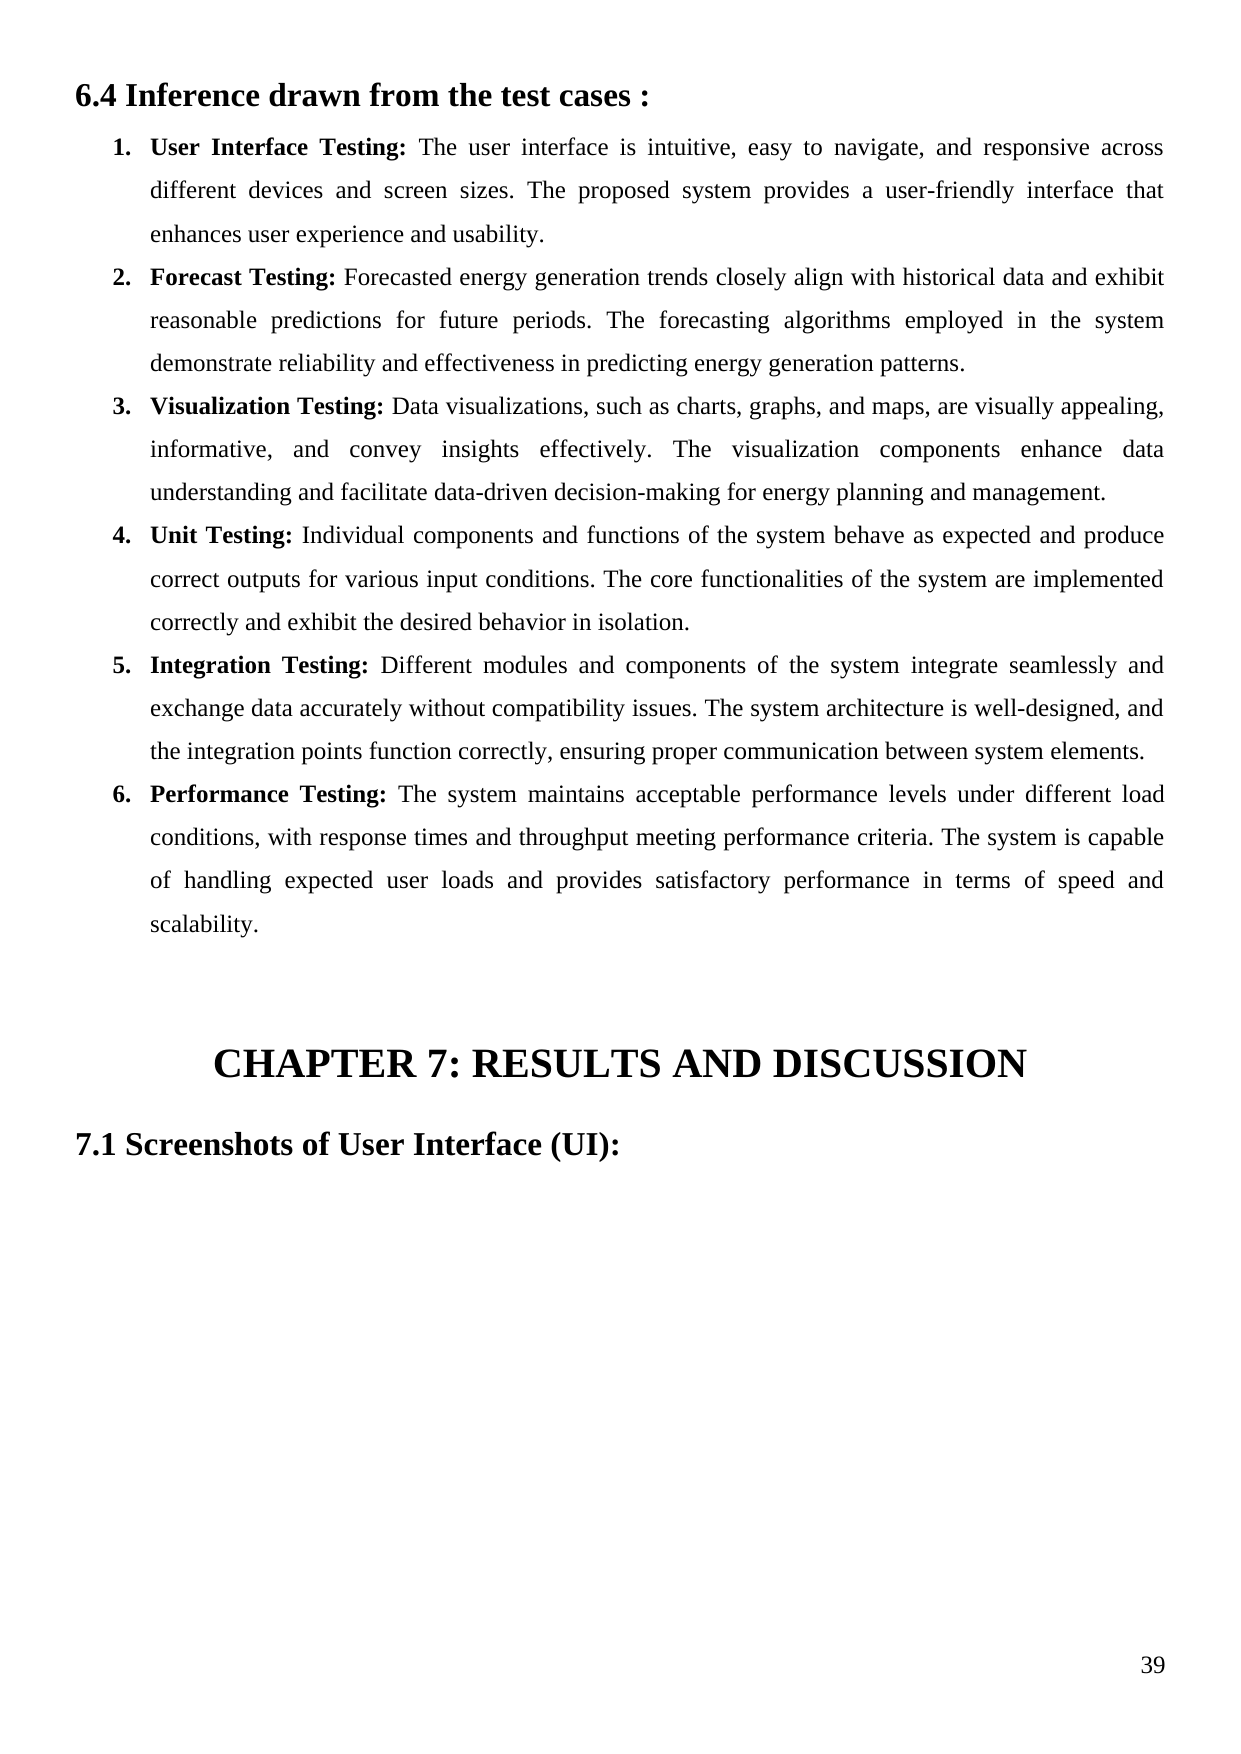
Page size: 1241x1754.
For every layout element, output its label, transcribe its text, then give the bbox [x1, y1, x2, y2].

list Performance Testing: The system maintains acceptable performance levels under different load conditions, with response times and throughput meeting performance criteria. The system is capable of handling expected user loads and provides satisfactory performance in terms of speed and scalability. [112, 779, 1165, 937]
list Integration Testing: Different modules and components of the system integrate seamlessly and exchange data accurately without compatibility issues. The system architecture is well-designed, and the integration points function correctly, ensuring proper communication between system elements. [112, 650, 1165, 765]
list Forecast Testing: Forecasted energy generation trends closely align with historical data and exhibit reasonable predictions for future periods. The forecasting algorithms employed in the system demonstrate reliability and effectiveness in predicting energy generation patterns. [112, 262, 1165, 377]
list Visualization Testing: Data visualizations, such as charts, graphs, and maps, are visually appealing, informative, and convey insights effectively. The visualization components enhance data understanding and facilitate data-driven decision-making for energy planning and management. [112, 391, 1165, 506]
text 6.4 Inference drawn from the test cases : [75, 75, 1165, 113]
list User Interface Testing: The user interface is intuitive, easy to navigate, and responsive across different devices and screen sizes. The proposed system provides a user-friendly interface that enhances user experience and usability. [112, 132, 1165, 247]
text 7.1 Screenshots of User Interface (UI): [75, 1124, 1165, 1163]
list Unit Testing: Individual components and functions of the system behave as expected and produce correct outputs for various input conditions. The core functionalities of the system are implemented correctly and exhibit the desired behavior in isolation. [112, 521, 1165, 636]
text CHAPTER 7: RESULTS AND DISCUSSION [75, 1038, 1165, 1086]
